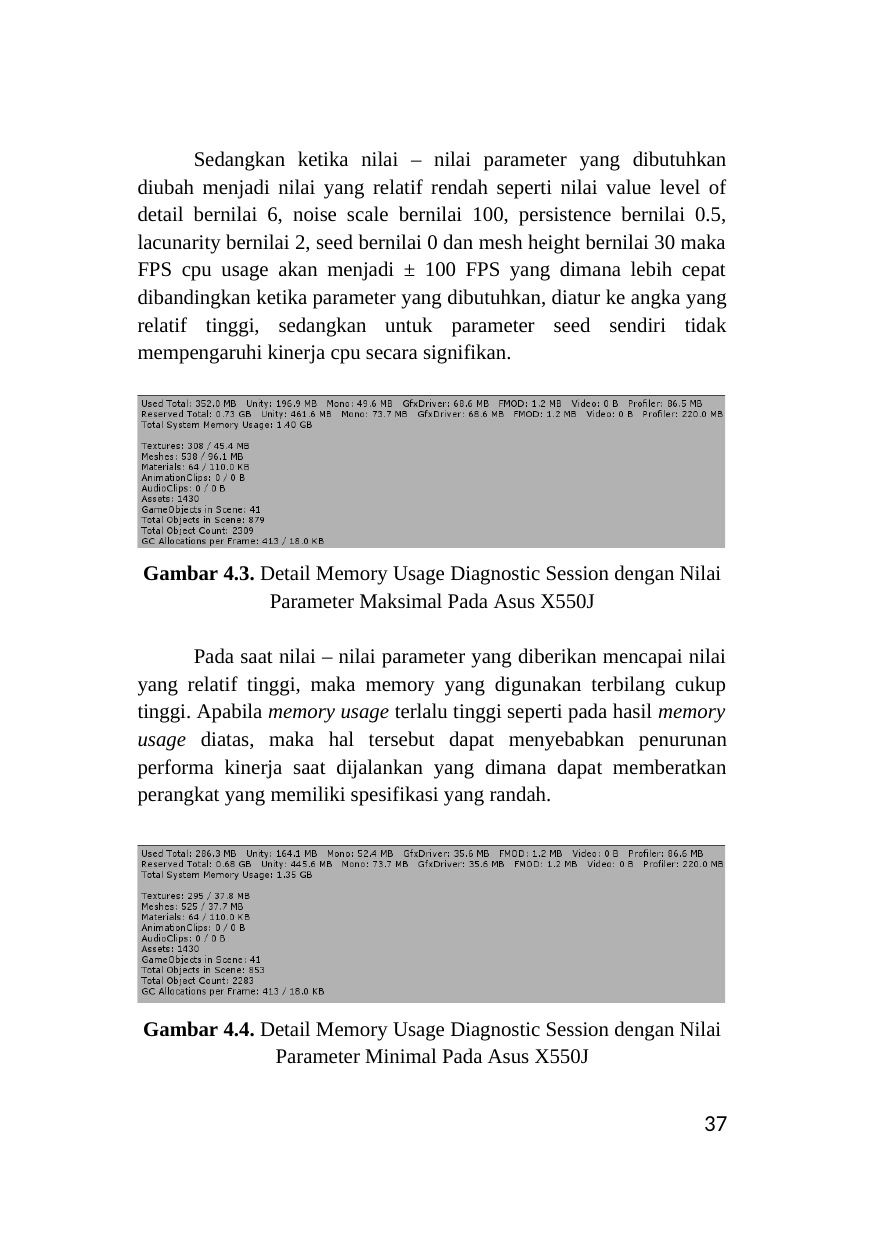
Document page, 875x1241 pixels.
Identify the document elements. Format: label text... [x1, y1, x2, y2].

text Gambar 4.3. Detail Memory Usage Diagnostic Session dengan Nilai Parameter Maksimal Pada Asus X550J [137, 561, 727, 613]
text Pada saat nilai – nilai parameter yang diberikan mencapai nilai yang relatif tinggi, maka memory yang digunakan terbilang cukup tinggi. Apabila memory usage terlalu tinggi seperti pada hasil memory usage diatas, maka hal tersebut dapat menyebabkan penurunan performa kinerja saat dijalankan yang dimana dapat memberatkan perangkat yang memiliki spesifikasi yang randah. [137, 644, 727, 806]
text Gambar 4.4. Detail Memory Usage Diagnostic Session dengan Nilai Parameter Minimal Pada Asus X550J [137, 1017, 727, 1068]
list Sedangkan ketika nilai – nilai parameter yang dibutuhkan diubah menjadi nilai yang relatif rendah seperti nilai value level of detail bernilai 6, noise scale bernilai 100, persistence bernilai 0.5, lacunarity bernilai 2, seed bernilai 0 dan mesh height bernilai 30 maka FPS cpu usage akan menjadi ± 100 FPS yang dimana lebih cepat dibandingkan ketika parameter yang dibutuhkan, diatur ke angka yang relatif tinggi, sedangkan untuk parameter seed sendiri tidak mempengaruhi kinerja cpu secara signifikan. [137, 147, 727, 364]
picture [137, 845, 726, 1003]
picture [137, 395, 726, 548]
